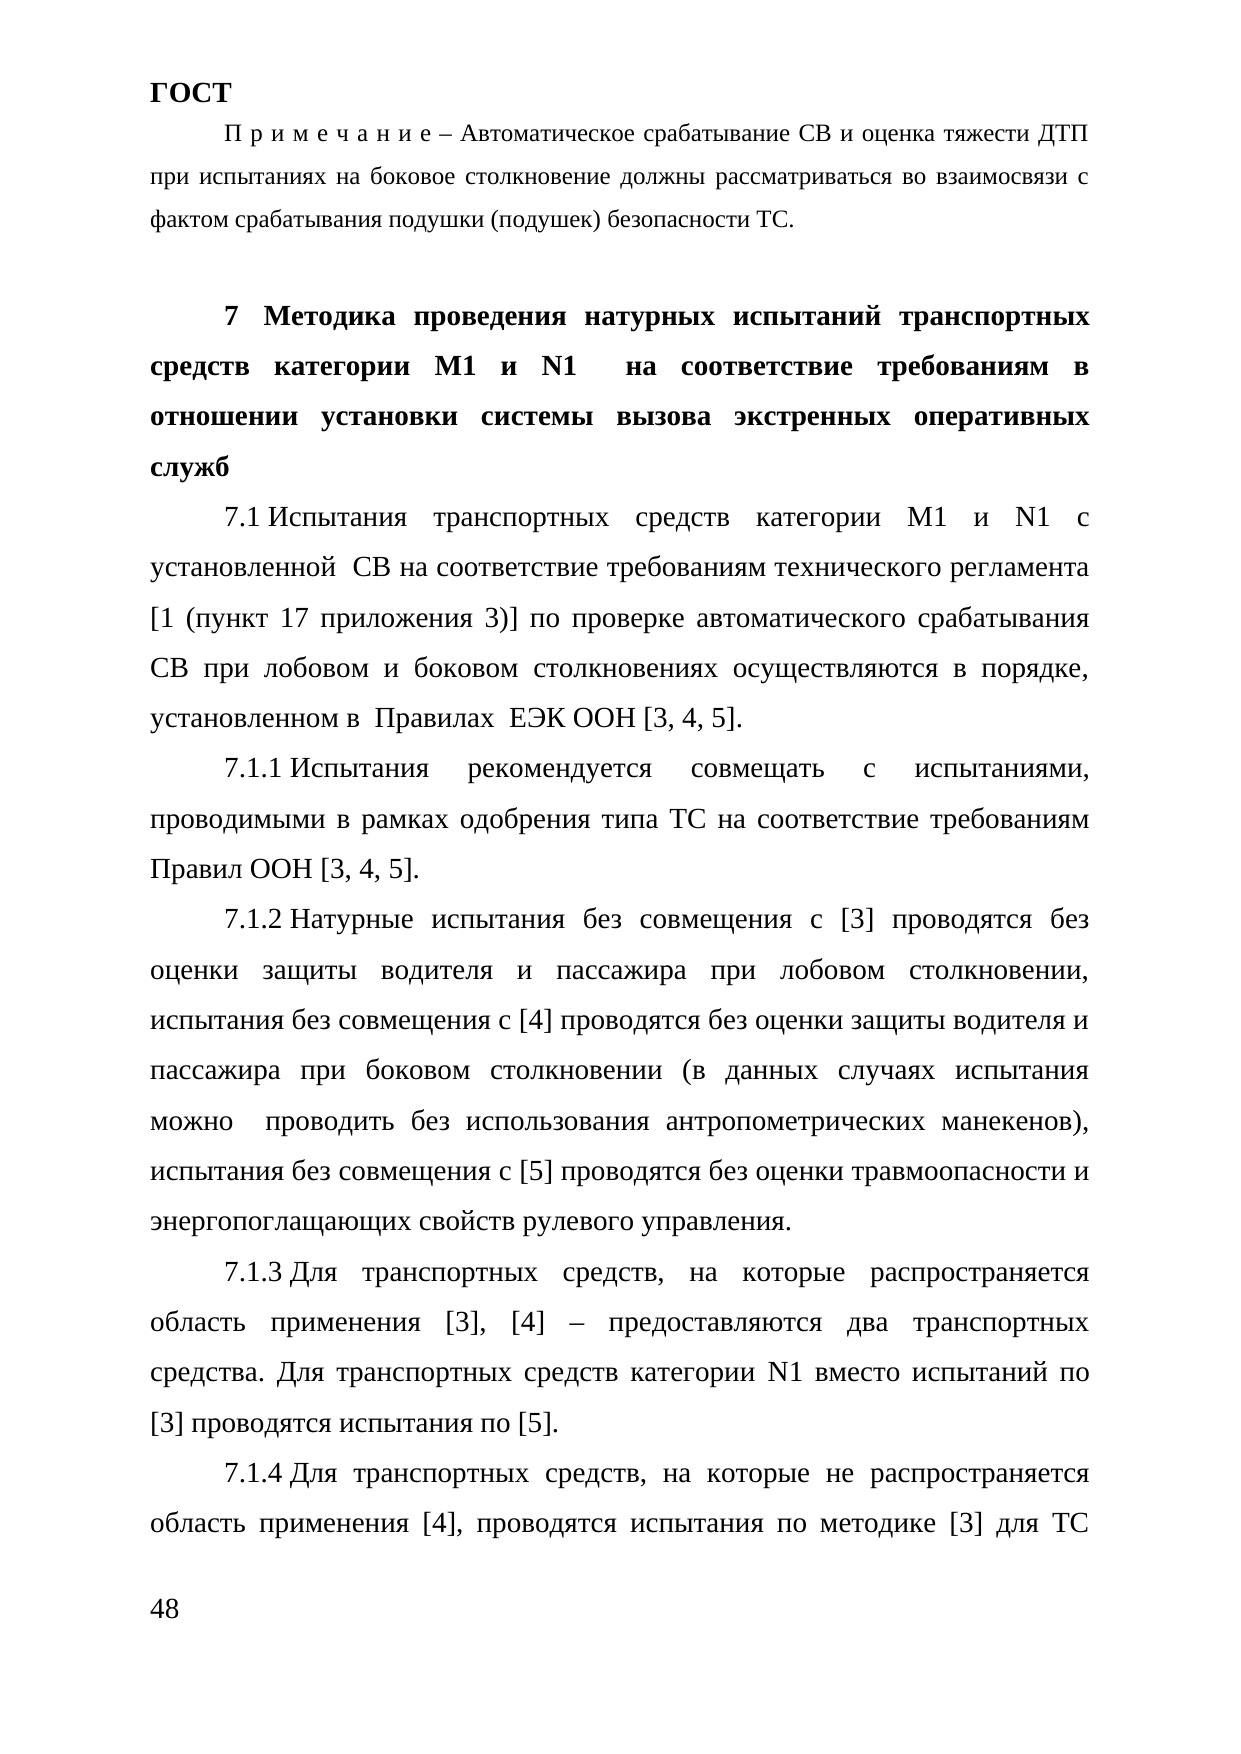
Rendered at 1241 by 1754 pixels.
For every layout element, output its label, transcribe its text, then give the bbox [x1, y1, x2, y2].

text 7.1.1 Испытания рекомендуется совмещать с испытаниями, проводимыми в рамках одобрения типа ТС на соответствие требованиям Правил ООН [3, 4, 5]. [150, 751, 1090, 885]
text 7.1.2 Натурные испытания без совмещения с [3] проводятся без оценки защиты водителя и пассажира при лобовом столкновении, испытания без совмещения с [4] проводятся без оценки защиты водителя и пассажира при боковом столкновении (в данных случаях испытания можно проводить без использования антропометрических манекенов), испытания без совмещения с [5] проводятся без оценки травмоопасности и энергопоглащающих свойств рулевого управления. [150, 902, 1090, 1237]
text 7.1 Испытания транспортных средств категории М1 и N1 с установленной СВ на соответствие требованиям технического регламента [1 (пункт 17 приложения 3)] по проверке автоматического срабатывания СВ при лобовом и боковом столкновениях осуществляются в порядке, установленном в Правилах ЕЭК ООН [3, 4, 5]. [150, 499, 1090, 734]
text 7 Методика проведения натурных испытаний транспортных средств категории М1 и N1 на соответствие требованиям в отношении установки системы вызова экстренных оперативных служб [150, 298, 1090, 482]
text П р и м е ч а н и е – Автоматическое срабатывание СВ и оценка тяжести ДТП при испытаниях на боковое столкновение должны рассматриваться во взаимосвязи с фактом срабатывания подушки (подушек) безопасности ТС. [150, 118, 1090, 233]
text 7.1.3 Для транспортных средств, на которые распространяется область применения [3], [4] – предоставляются два транспортных средства. Для транспортных средств категории N1 вместо испытаний по [3] проводятся испытания по [5]. [150, 1254, 1090, 1438]
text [150, 1455, 1090, 1539]
